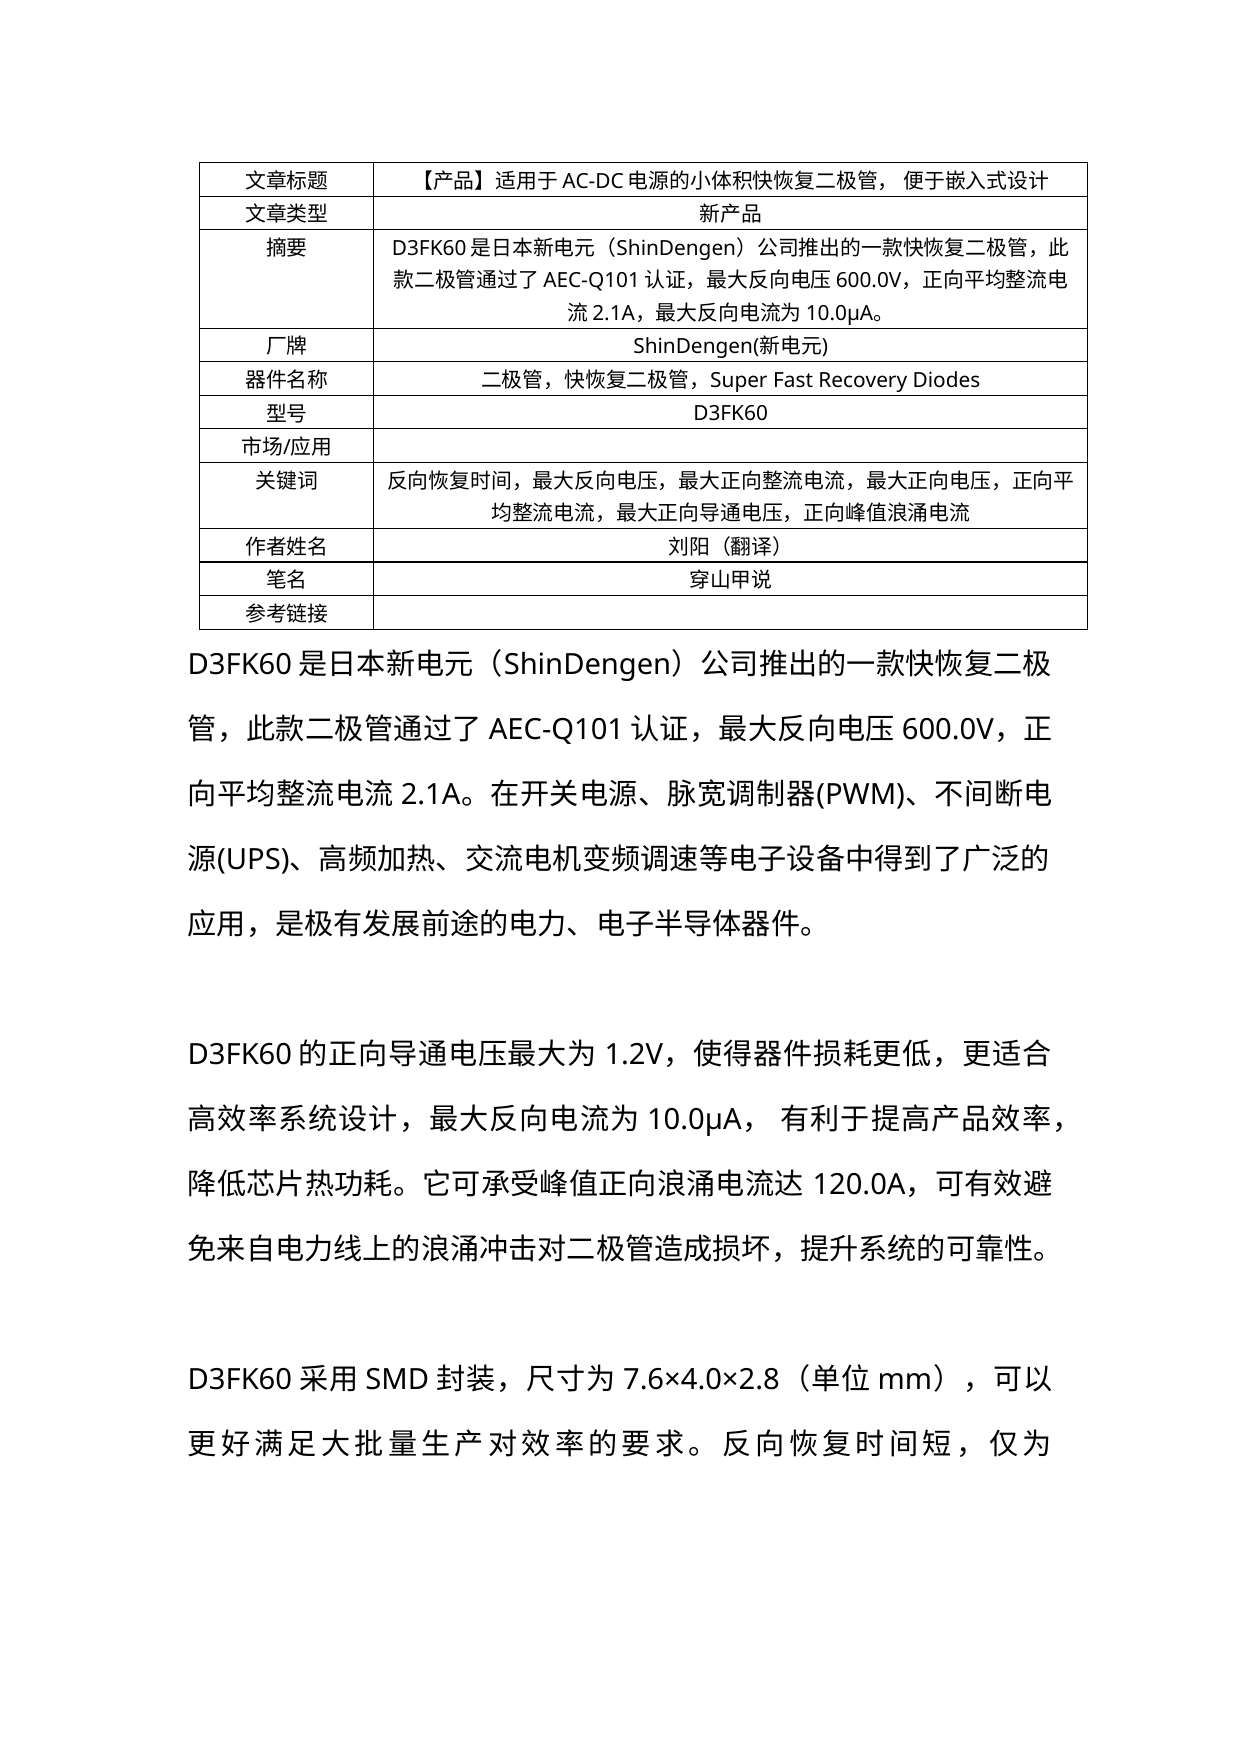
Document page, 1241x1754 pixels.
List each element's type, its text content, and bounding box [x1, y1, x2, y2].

table_cell D3FK60是日本新电元（ShinDengen）公司推出的一款快恢复二极管，此款二极管通过了AEC-Q101认证，最大反向电压600.0V，正向平均整流电流2.1A，最大反向电流为10.0μA。 [374, 230, 1087, 328]
table_cell D3FK60 [374, 396, 1087, 428]
table_cell 笔名 [200, 563, 373, 595]
table_cell ShinDengen(新电元) [374, 329, 1087, 361]
table_cell 参考链接 [200, 596, 373, 628]
table_cell 摘要 [200, 230, 373, 328]
table_cell 器件名称 [200, 362, 373, 395]
table_cell 穿山甲说 [374, 563, 1087, 595]
table_header 文章标题 [200, 163, 373, 196]
table_cell [374, 596, 1087, 628]
text D3FK60的正向导通电压最大为1.2V，使得器件损耗更低，更适合高效率系统设计，最大反向电流为10.0μA， 有利于提高产品效率，降低芯片热功耗。它可承受峰值正向浪涌电流达120.0A，可有效避免来自电力线上的浪涌冲击对二极管造成损坏，提升系统的可靠性。 [187, 1019, 1053, 1279]
table_cell 刘阳（翻译） [374, 529, 1087, 561]
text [187, 1344, 1053, 1474]
table_cell 反向恢复时间，最大反向电压，最大正向整流电流，最大正向电压，正向平均整流电流，最大正向导通电压，正向峰值浪涌电流 [374, 463, 1087, 528]
table_cell 关键词 [200, 463, 373, 528]
table_cell 型号 [200, 396, 373, 428]
table_cell 文章类型 [200, 197, 373, 229]
table_cell 市场/应用 [200, 429, 373, 462]
table_cell [374, 429, 1087, 462]
text D3FK60是日本新电元（ShinDengen）公司推出的一款快恢复二极管，此款二极管通过了AEC-Q101认证，最大反向电压600.0V，正向平均整流电流2.1A。在开关电源、脉宽调制器(PWM)、不间断电源(UPS)、高频加热、交流电机变频调速等电子设备中得到了广泛的应用，是极有发展前途的电力、电子半导体器件。 [187, 629, 1053, 954]
table_cell 二极管，快恢复二极管，Super Fast Recovery Diodes [374, 362, 1087, 395]
table_header 【产品】适用于AC-DC电源的小体积快恢复二极管， 便于嵌入式设计 [374, 163, 1087, 196]
table_cell 厂牌 [200, 329, 373, 361]
table_cell 新产品 [374, 197, 1087, 229]
table_cell 作者姓名 [200, 529, 373, 561]
